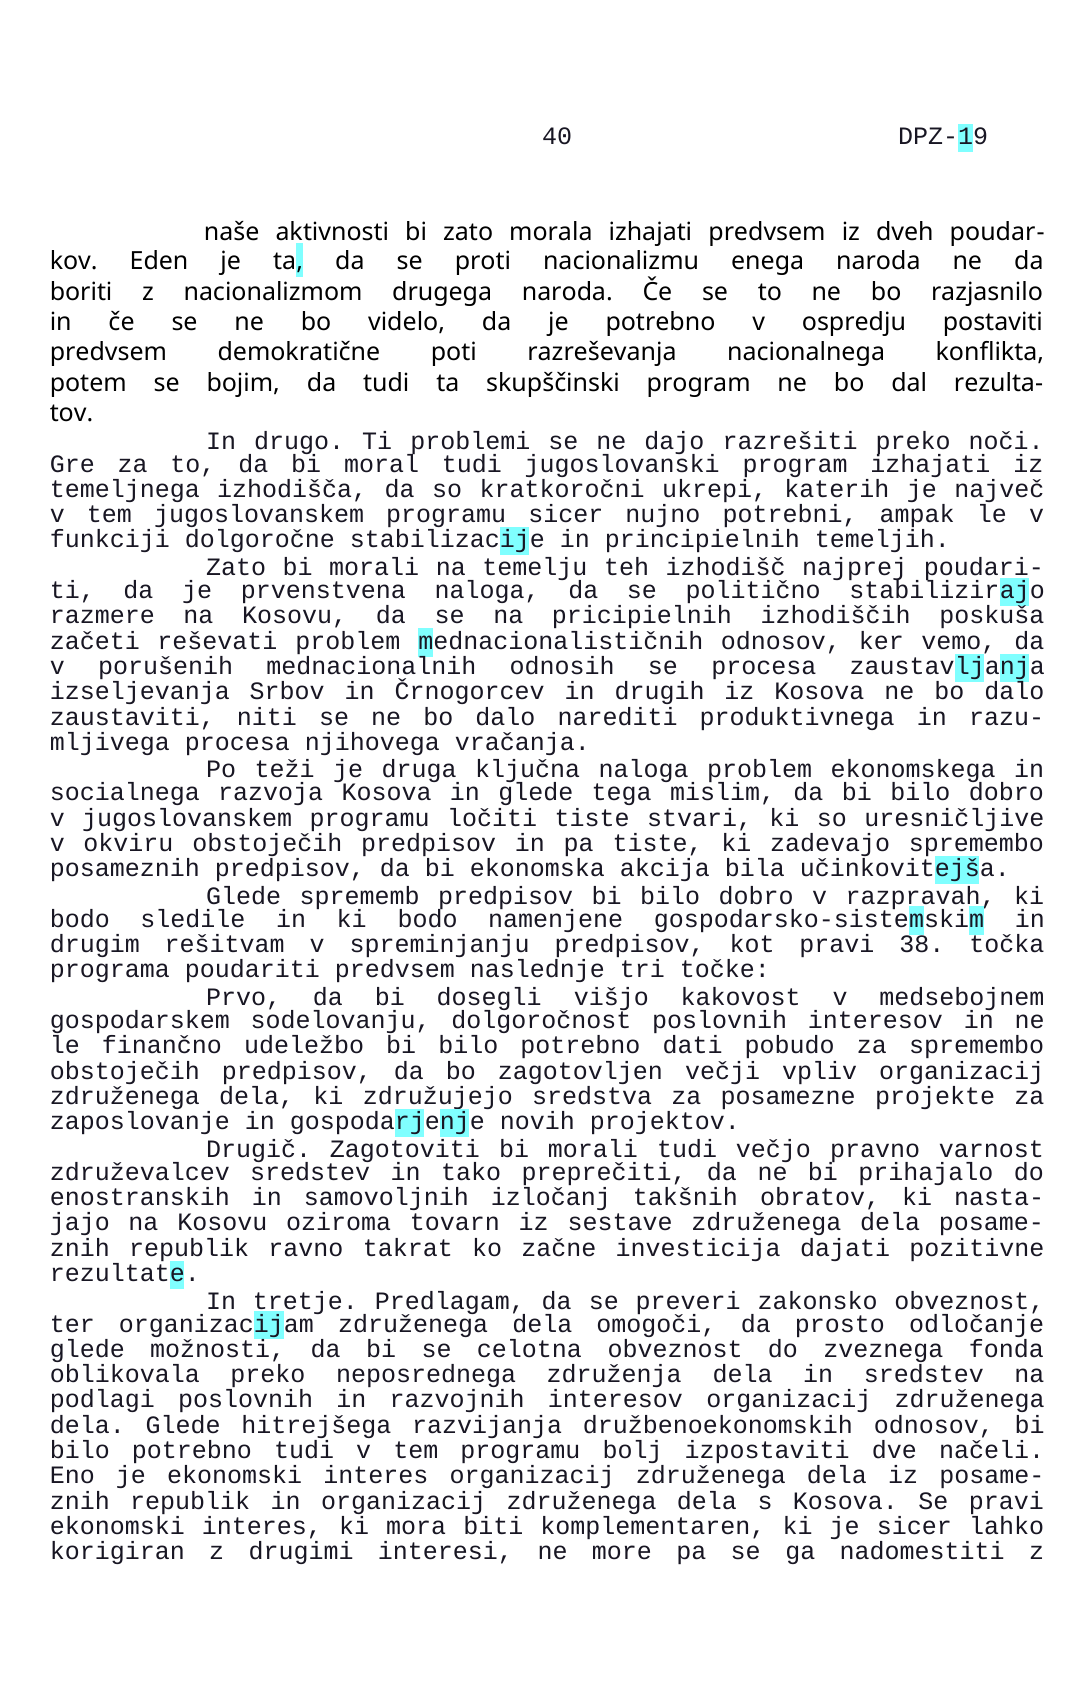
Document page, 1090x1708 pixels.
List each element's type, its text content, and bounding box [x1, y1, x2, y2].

text Po teži je druga ključna naloga problem ekonomskega in socialnega razvoja Kosova in glede tega mislim, da bi bilo dobro v jugoslovanskem programu ločiti tiste stvari, ki so uresničljive v okviru obstoječih predpisov in pa tiste, ki zadevajo spremembo posameznih predpisov, da bi ekonomska akcija bila učinkovitejša. [49, 758, 1044, 884]
text Prvo, da bi dosegli višjo kakovost v medsebojnem gospodarskem sodelovanju, dolgoročnost poslovnih interesov in ne le finančno udeležbo bi bilo potrebno dati pobudo za spremembo obstoječih predpisov, da bo zagotovljen večji vpliv organizacij združenega dela, ki združujejo sredstva za posamezne projekte za zaposlovanje in gospodarjenje novih projektov. [49, 985, 1044, 1137]
text Glede sprememb predpisov bi bilo dobro v razpravah, ki bodo sledile in ki bodo namenjene gospodarsko-sistemskim in drugim rešitvam v spreminjanju predpisov, kot pravi 38. točka programa poudariti predvsem naslednje tri točke: [49, 884, 1044, 985]
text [49, 1289, 1044, 1567]
text Drugič. Zagotoviti bi morali tudi večjo pravno varnost združevalcev sredstev in tako preprečiti, da ne bi prihajalo do enostranskih in samovoljnih izločanj takšnih obratov, ki nasta- jajo na Kosovu oziroma tovarn iz sestave združenega dela posame- znih republik ravno takrat ko začne investicija dajati pozitivne rezultate. [49, 1137, 1044, 1289]
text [49, 216, 1044, 429]
text Zato bi morali na temelju teh izhodišč najprej poudari- ti, da je prvenstvena naloga, da se politično stabilizirajo razmere na Kosovu, da se na pricipielnih izhodiščih poskuša začeti reševati problem mednacionalističnih odnosov, ker vemo, da v porušenih mednacionalnih odnosih se procesa zaustavljanja izseljevanja Srbov in Črnogorcev in drugih iz Kosova ne bo dalo zaustaviti, niti se ne bo dalo narediti produktivnega in razu- mljivega procesa njihovega vračanja. [49, 555, 1044, 758]
text In drugo. Ti problemi se ne dajo razrešiti preko noči. Gre za to, da bi moral tudi jugoslovanski program izhajati iz temeljnega izhodišča, da so kratkoročni ukrepi, katerih je največ v tem jugoslovanskem programu sicer nujno potrebni, ampak le v funkciji dolgoročne stabilizacije in principielnih temeljih. [49, 429, 1044, 555]
